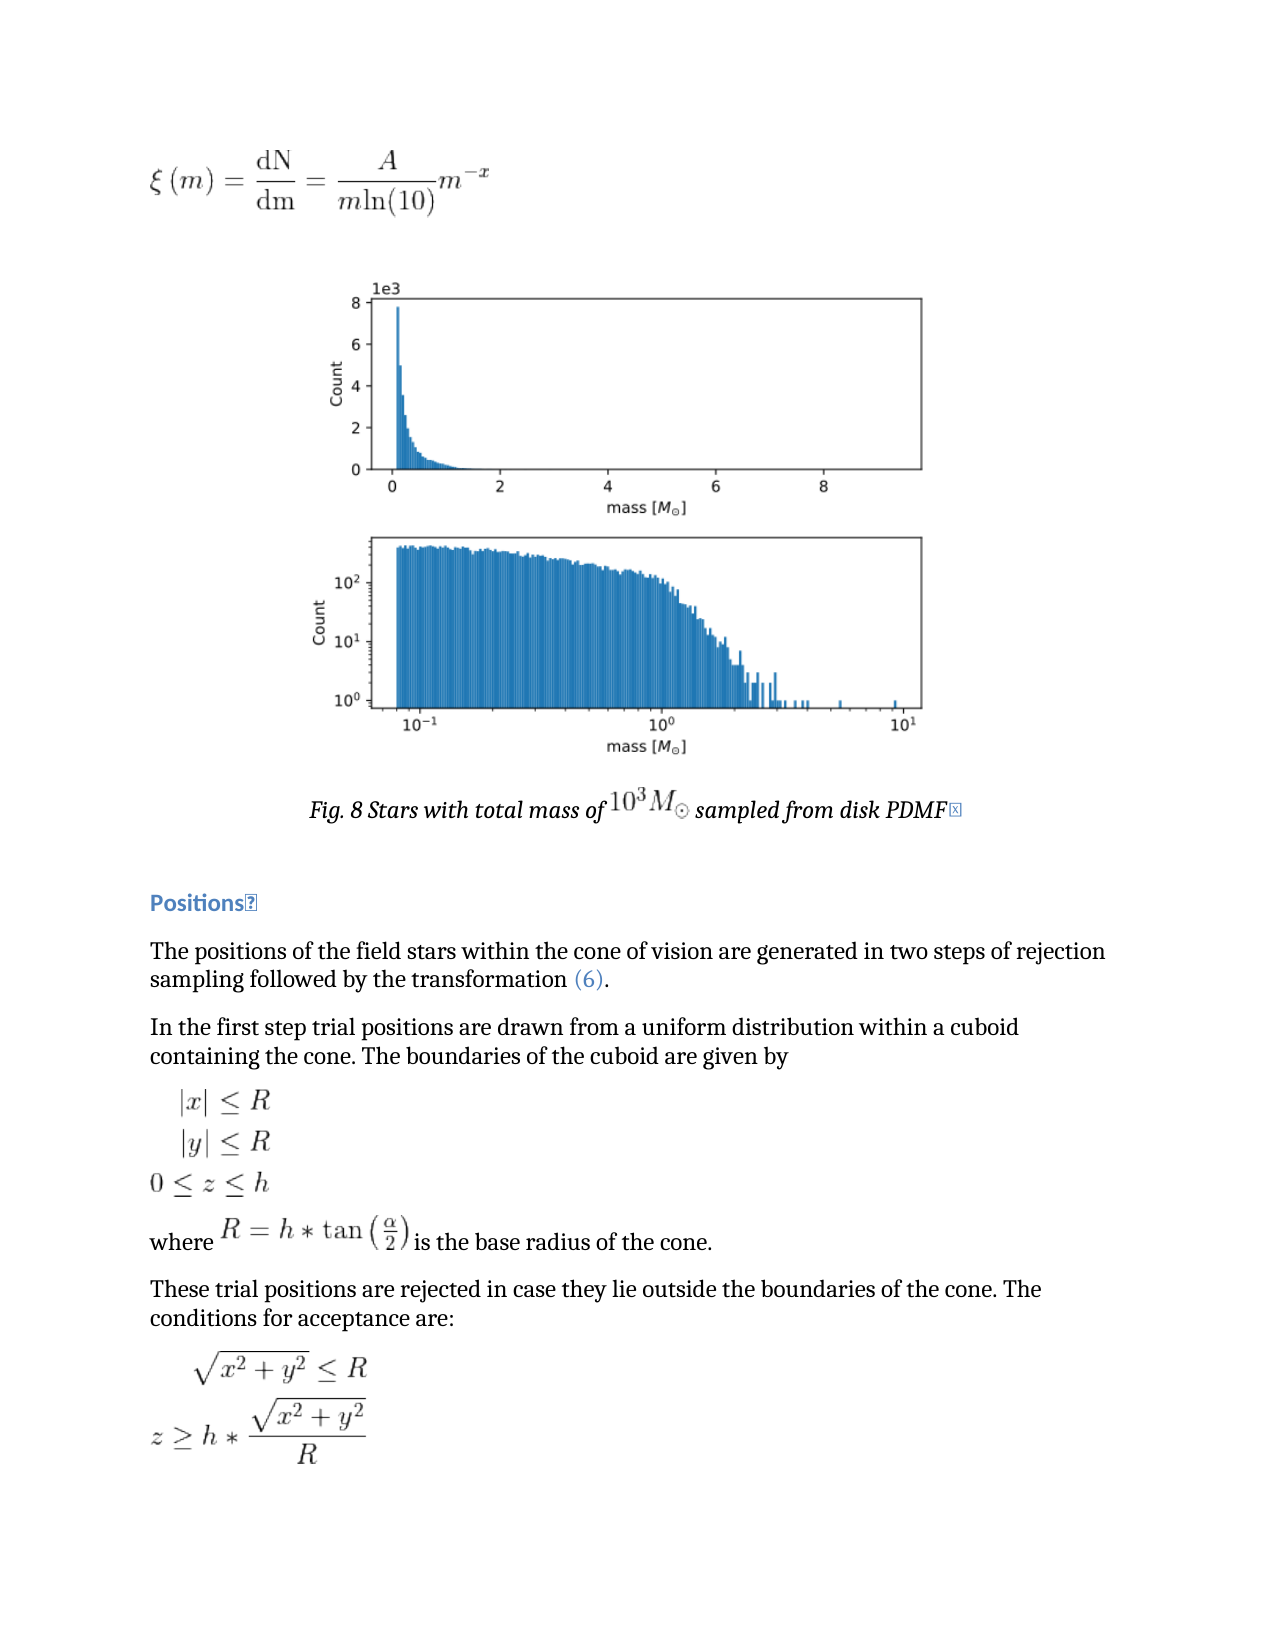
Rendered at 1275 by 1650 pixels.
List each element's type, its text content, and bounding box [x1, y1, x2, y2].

text The positions of the field stars within the cone of vision are generated in two steps of rejection sampling followed by the transformation (6). [150, 937, 1125, 994]
subtitle Positions [150, 887, 1125, 918]
picture [150, 1089, 271, 1197]
text These trial positions are rejected in case they lie outside the boundaries of the cone. The conditions for acceptance are: [150, 1275, 1125, 1332]
picture [283, 236, 992, 767]
picture [150, 150, 489, 218]
text In the first step trial positions are drawn from a uniform distribution within a cuboid containing the cone. The boundaries of the cuboid are given by [150, 1013, 1125, 1070]
picture [150, 1351, 368, 1464]
text Fig. 8 Stars with total mass of sampled from disk PDMF [150, 788, 1125, 825]
picture [610, 787, 690, 819]
picture [219, 1215, 409, 1250]
text where is the base radius of the cone. [150, 1216, 1125, 1256]
